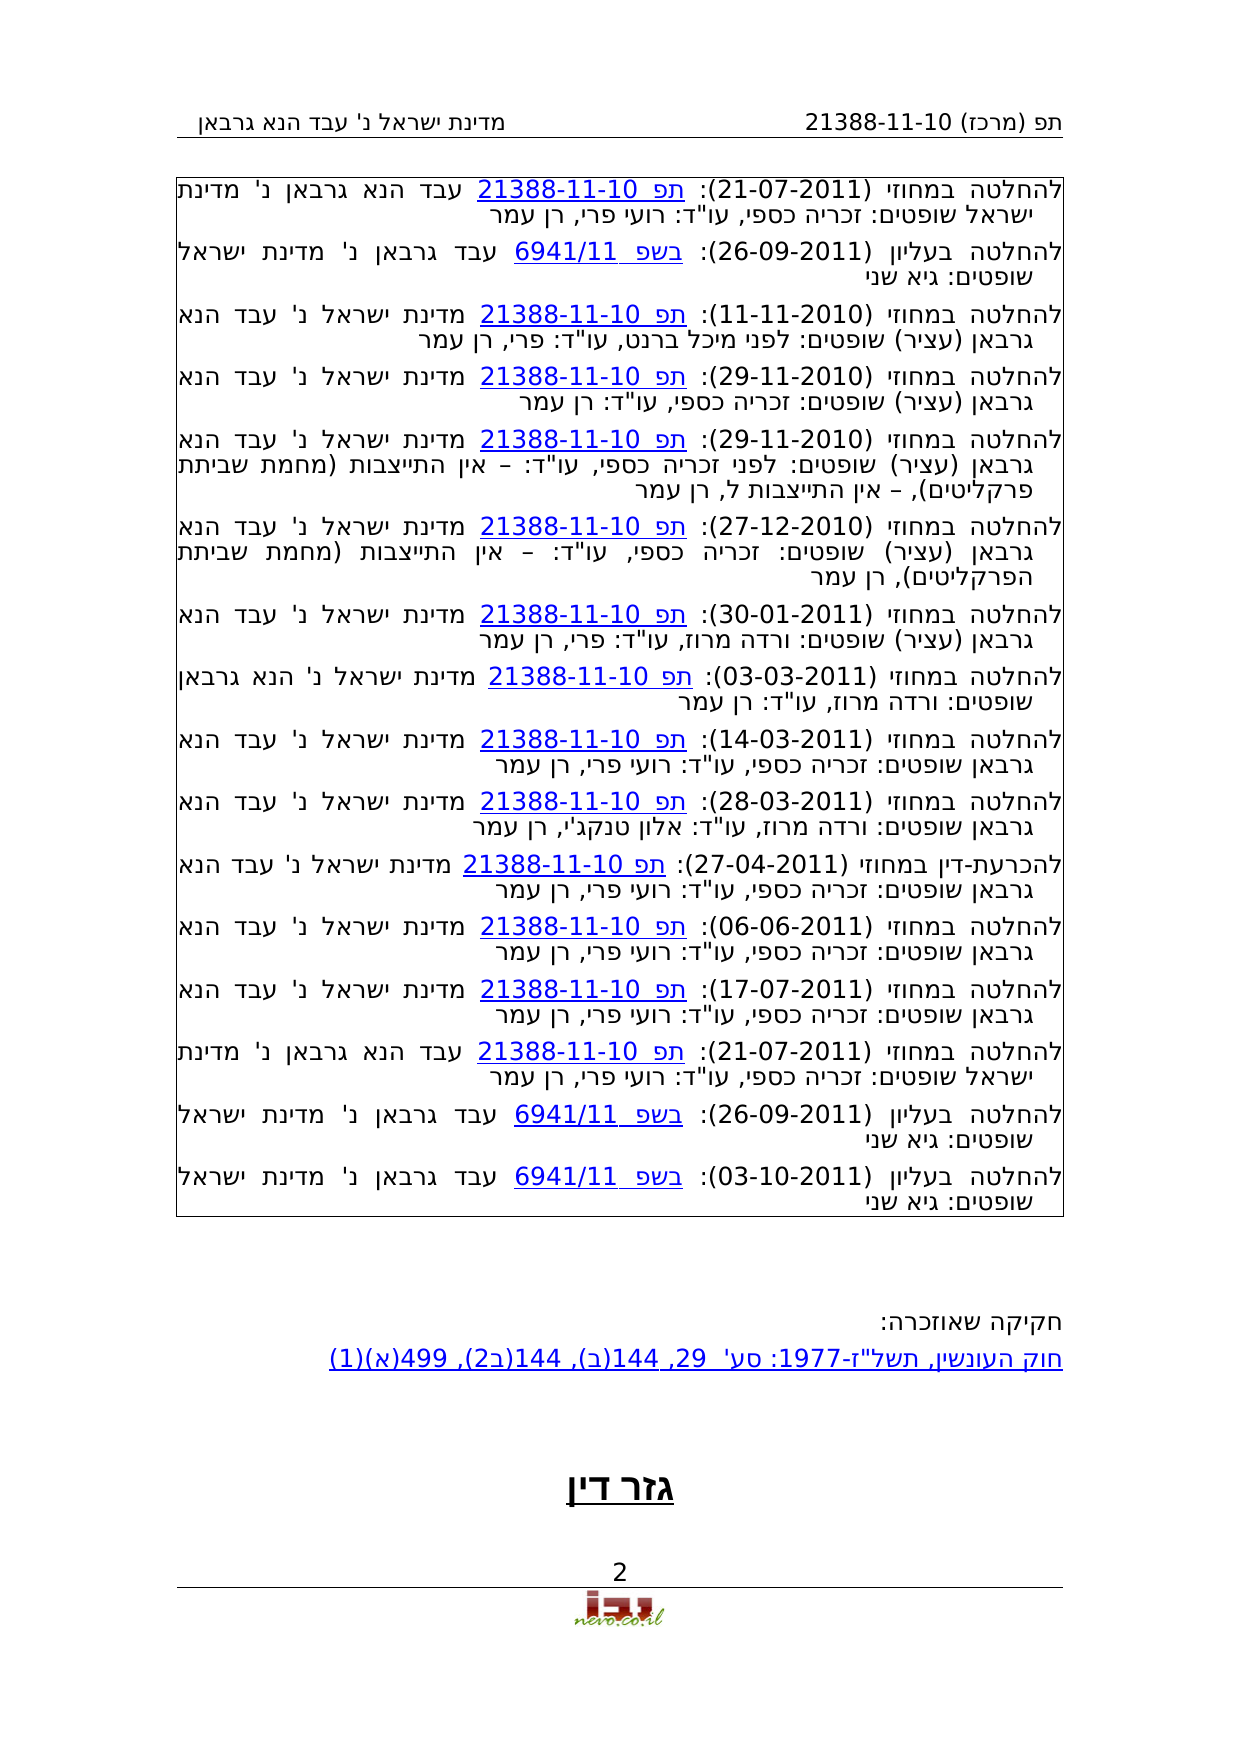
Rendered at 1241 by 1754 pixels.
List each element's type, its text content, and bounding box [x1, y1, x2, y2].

text להחלטה במחוזי (30-01-2011): תפ 21388-11-10 מדינת ישראל נ' עבד הנא גרבאן (עציר) שופטים: ורדה מרוז, עו"ד: פרי, רן עמר [177, 602, 1063, 653]
text להחלטה בעליון (03-10-2011): בשפ 6941/11 עבד גרבאן נ' מדינת ישראל שופטים: גיא שני [177, 1165, 1063, 1216]
text להחלטה במחוזי (27-12-2010): תפ 21388-11-10 מדינת ישראל נ' עבד הנא גרבאן (עציר) שופטים: זכריה כספי, עו"ד: – אין התייצבות (מחמת שביתת הפרקליטים), רן עמר [177, 515, 1063, 591]
text להחלטה במחוזי (14-03-2011): תפ 21388-11-10 מדינת ישראל נ' עבד הנא גרבאן שופטים: זכריה כספי, עו"ד: רועי פרי, רן עמר [177, 727, 1063, 778]
text להחלטה במחוזי (11-11-2010): תפ 21388-11-10 מדינת ישראל נ' עבד הנא גרבאן (עציר) שופטים: לפני מיכל ברנט, עו"ד: פרי, רן עמר [177, 302, 1063, 353]
text להחלטה במחוזי (21-07-2011): תפ 21388-11-10 עבד הנא גרבאן נ' מדינת ישראל שופטים: זכריה כספי, עו"ד: רועי פרי, רן עמר [177, 1040, 1063, 1091]
text להחלטה במחוזי (29-11-2010): תפ 21388-11-10 מדינת ישראל נ' עבד הנא גרבאן (עציר) שופטים: זכריה כספי, עו"ד: רן עמר [177, 365, 1063, 416]
picture [574, 1590, 666, 1627]
text להכרעת-דין במחוזי (27-04-2011): תפ 21388-11-10 מדינת ישראל נ' עבד הנא גרבאן שופטים: זכריה כספי, עו"ד: רועי פרי, רן עמר [177, 852, 1063, 903]
text להחלטה במחוזי (29-11-2010): תפ 21388-11-10 מדינת ישראל נ' עבד הנא גרבאן (עציר) שופטים: לפני זכריה כספי, עו"ד: – אין התייצבות (מחמת שביתת פרקליטים), – אין התייצבות ל, רן עמר [177, 427, 1063, 503]
text להחלטה במחוזי (03-03-2011): תפ 21388-11-10 מדינת ישראל נ' הנא גרבאן שופטים: ורדה מרוז, עו"ד: רן עמר [177, 665, 1063, 716]
text להחלטה במחוזי (17-07-2011): תפ 21388-11-10 מדינת ישראל נ' עבד הנא גרבאן שופטים: זכריה כספי, עו"ד: רועי פרי, רן עמר [177, 977, 1063, 1028]
text להחלטה בעליון (26-09-2011): בשפ 6941/11 עבד גרבאן נ' מדינת ישראל שופטים: גיא שני [177, 1102, 1063, 1153]
text להחלטה במחוזי (06-06-2011): תפ 21388-11-10 מדינת ישראל נ' עבד הנא גרבאן שופטים: זכריה כספי, עו"ד: רועי פרי, רן עמר [177, 915, 1063, 966]
text גזר דין [177, 1466, 1063, 1509]
text להחלטה בעליון (26-09-2011): בשפ 6941/11 עבד גרבאן נ' מדינת ישראל שופטים: גיא שני [177, 240, 1063, 291]
text להחלטה במחוזי (28-03-2011): תפ 21388-11-10 מדינת ישראל נ' עבד הנא גרבאן שופטים: ורדה מרוז, עו"ד: אלון טנקג'י, רן עמר [177, 790, 1063, 841]
text חוק העונשין, תשל"ז-1977: סע' 29, 144(ב), 144(ב2), 499(א)(1) [177, 1347, 1063, 1372]
text חקיקה שאוזכרה: [177, 1310, 1063, 1335]
text להחלטה במחוזי (21-07-2011): תפ 21388-11-10 עבד הנא גרבאן נ' מדינת ישראל שופטים: זכריה כספי, עו"ד: רועי פרי, רן עמר [177, 178, 1063, 228]
